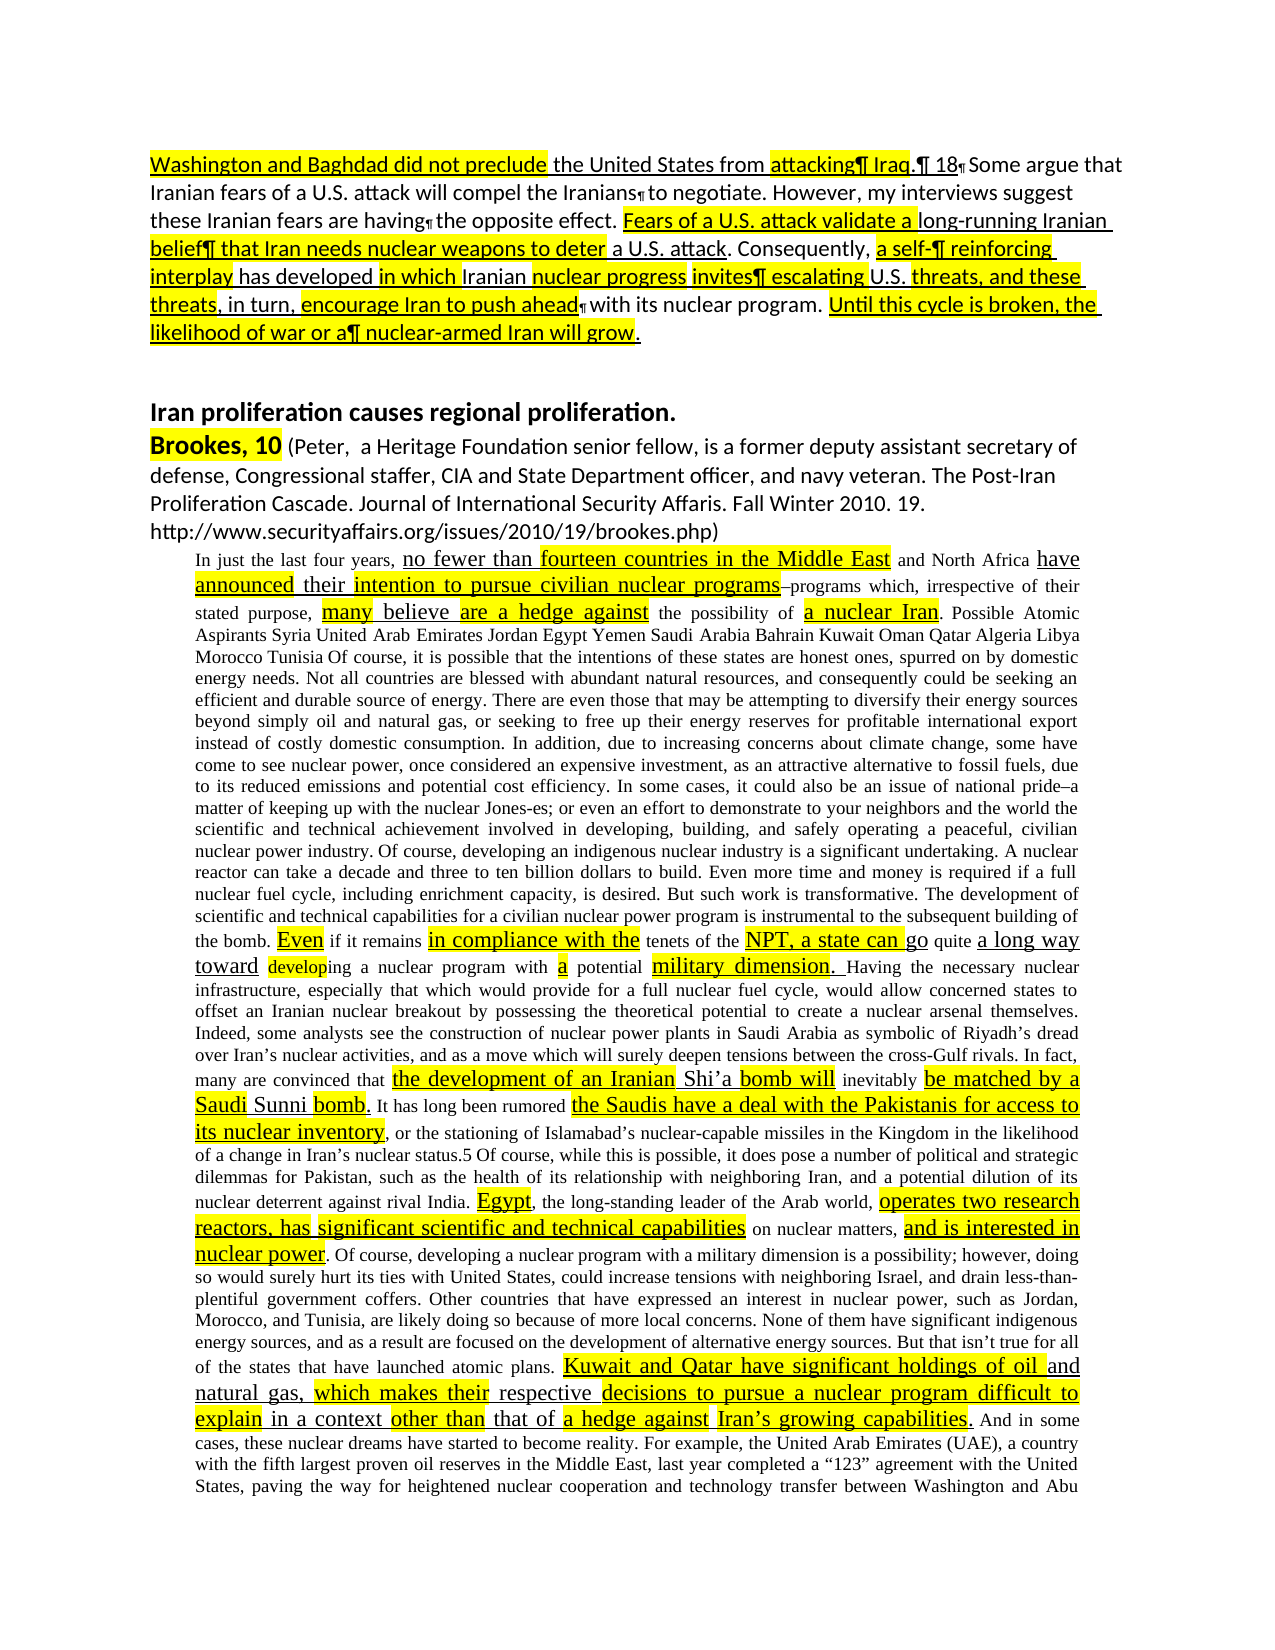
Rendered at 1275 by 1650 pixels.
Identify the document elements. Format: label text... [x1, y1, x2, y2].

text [195, 545, 1080, 1402]
subtitle Iran proliferation causes regional proliferation. [150, 395, 1125, 428]
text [150, 150, 1125, 346]
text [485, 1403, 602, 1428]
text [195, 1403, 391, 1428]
text Brookes, 10 (Peter, a Heritage Foundation senior fellow, is a former deputy assistant secretary of defense, Congressional staffer, CIA and State Department officer, and navy veteran. The Post-Iran Proliferation Cascade. Journal of International Security Affaris. Fall Winter 2010. 19. http://www.securityaffairs.org/issues/2010/19/brookes.php) [150, 428, 1125, 545]
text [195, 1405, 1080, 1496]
